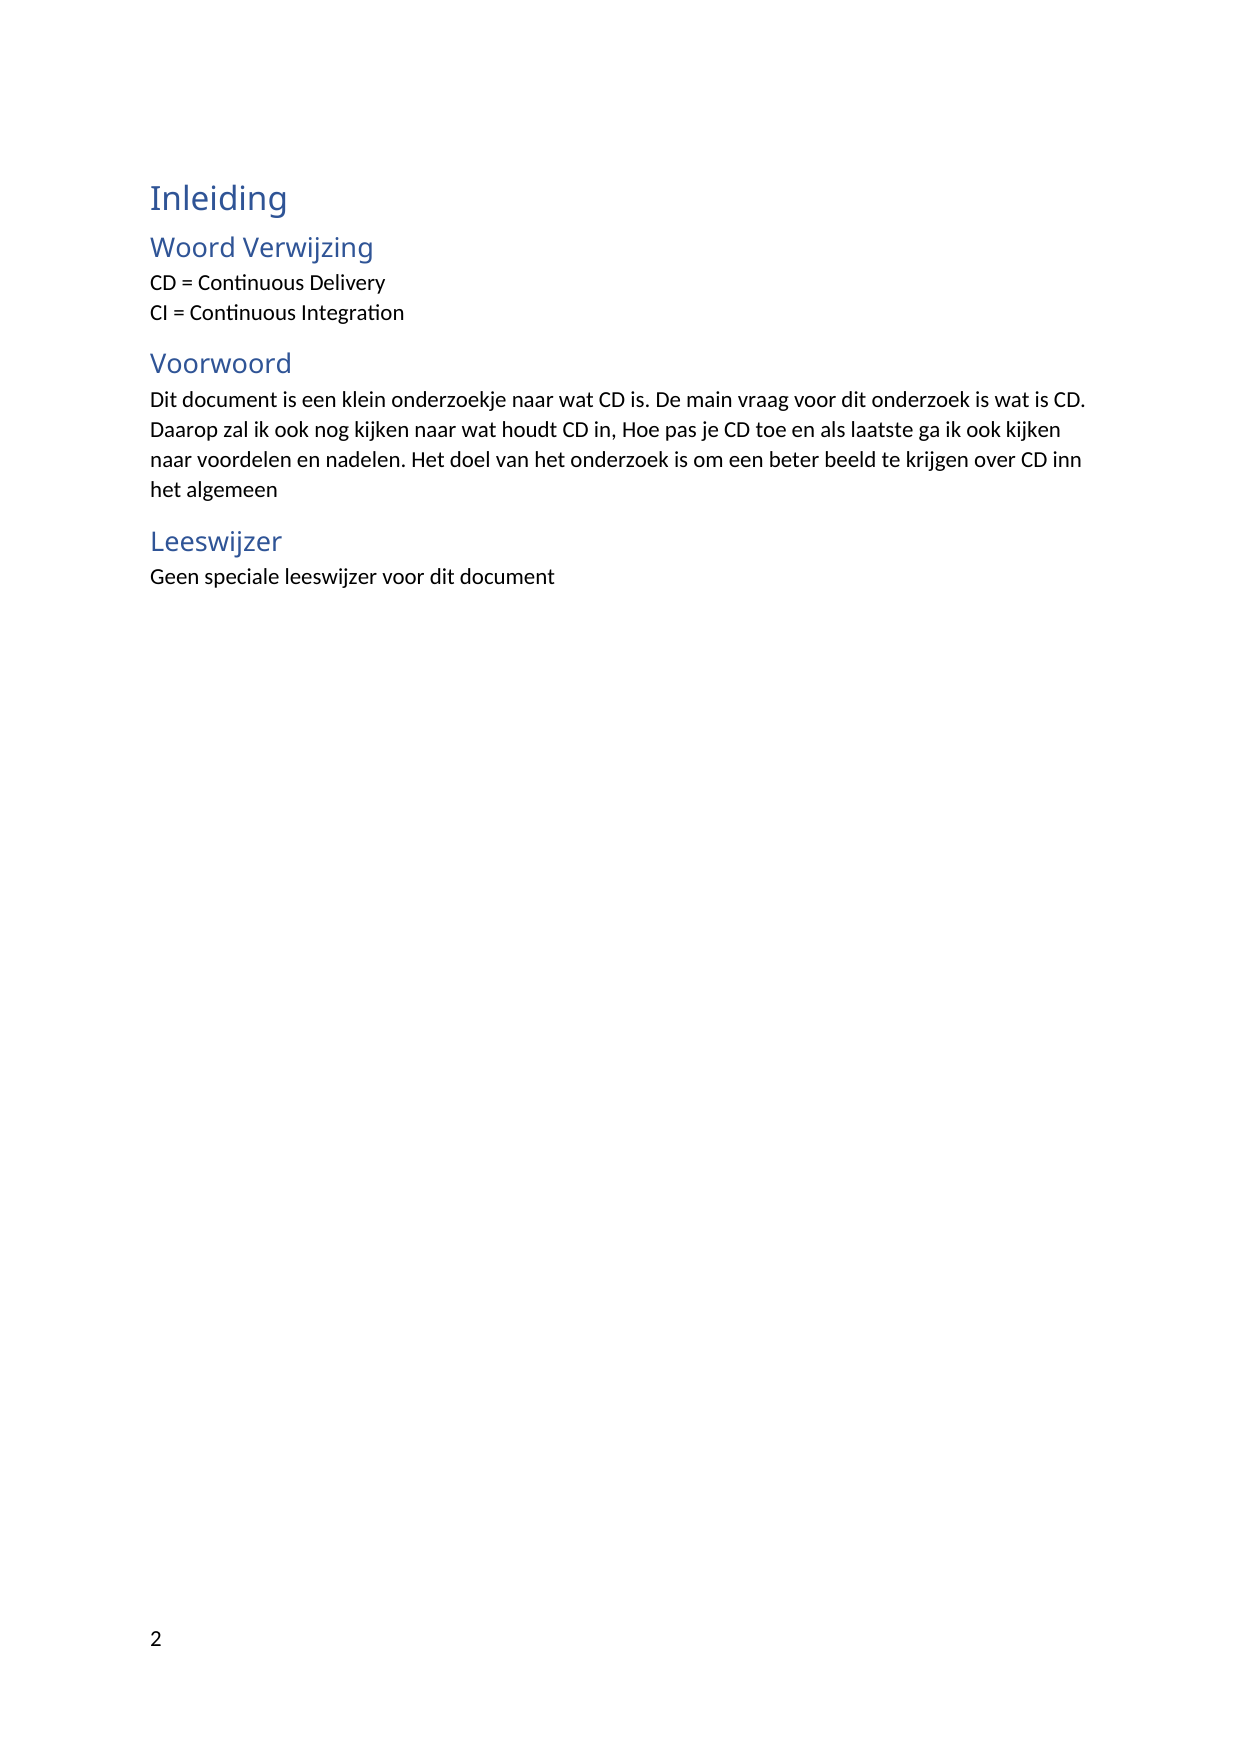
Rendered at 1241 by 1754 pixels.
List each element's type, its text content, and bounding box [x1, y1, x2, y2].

text Dit document is een klein onderzoekje naar wat CD is. De main vraag voor dit onderzoek is wat is CD. Daarop zal ik ook nog kijken naar wat houdt CD in, Hoe pas je CD toe en als laatste ga ik ook kijken naar voordelen en nadelen. Het doel van het onderzoek is om een beter beeld te krijgen over CD inn het algemeen [150, 385, 1090, 503]
subtitle Leeswijzer [150, 522, 1090, 559]
subtitle Inleiding [150, 175, 1090, 220]
subtitle Voorwoord [150, 345, 1090, 382]
subtitle Woord Verwijzing [150, 228, 1090, 265]
text Geen speciale leeswijzer voor dit document [150, 562, 1090, 590]
text CD = Continuous Delivery CI = Continuous Integration [150, 268, 1090, 326]
